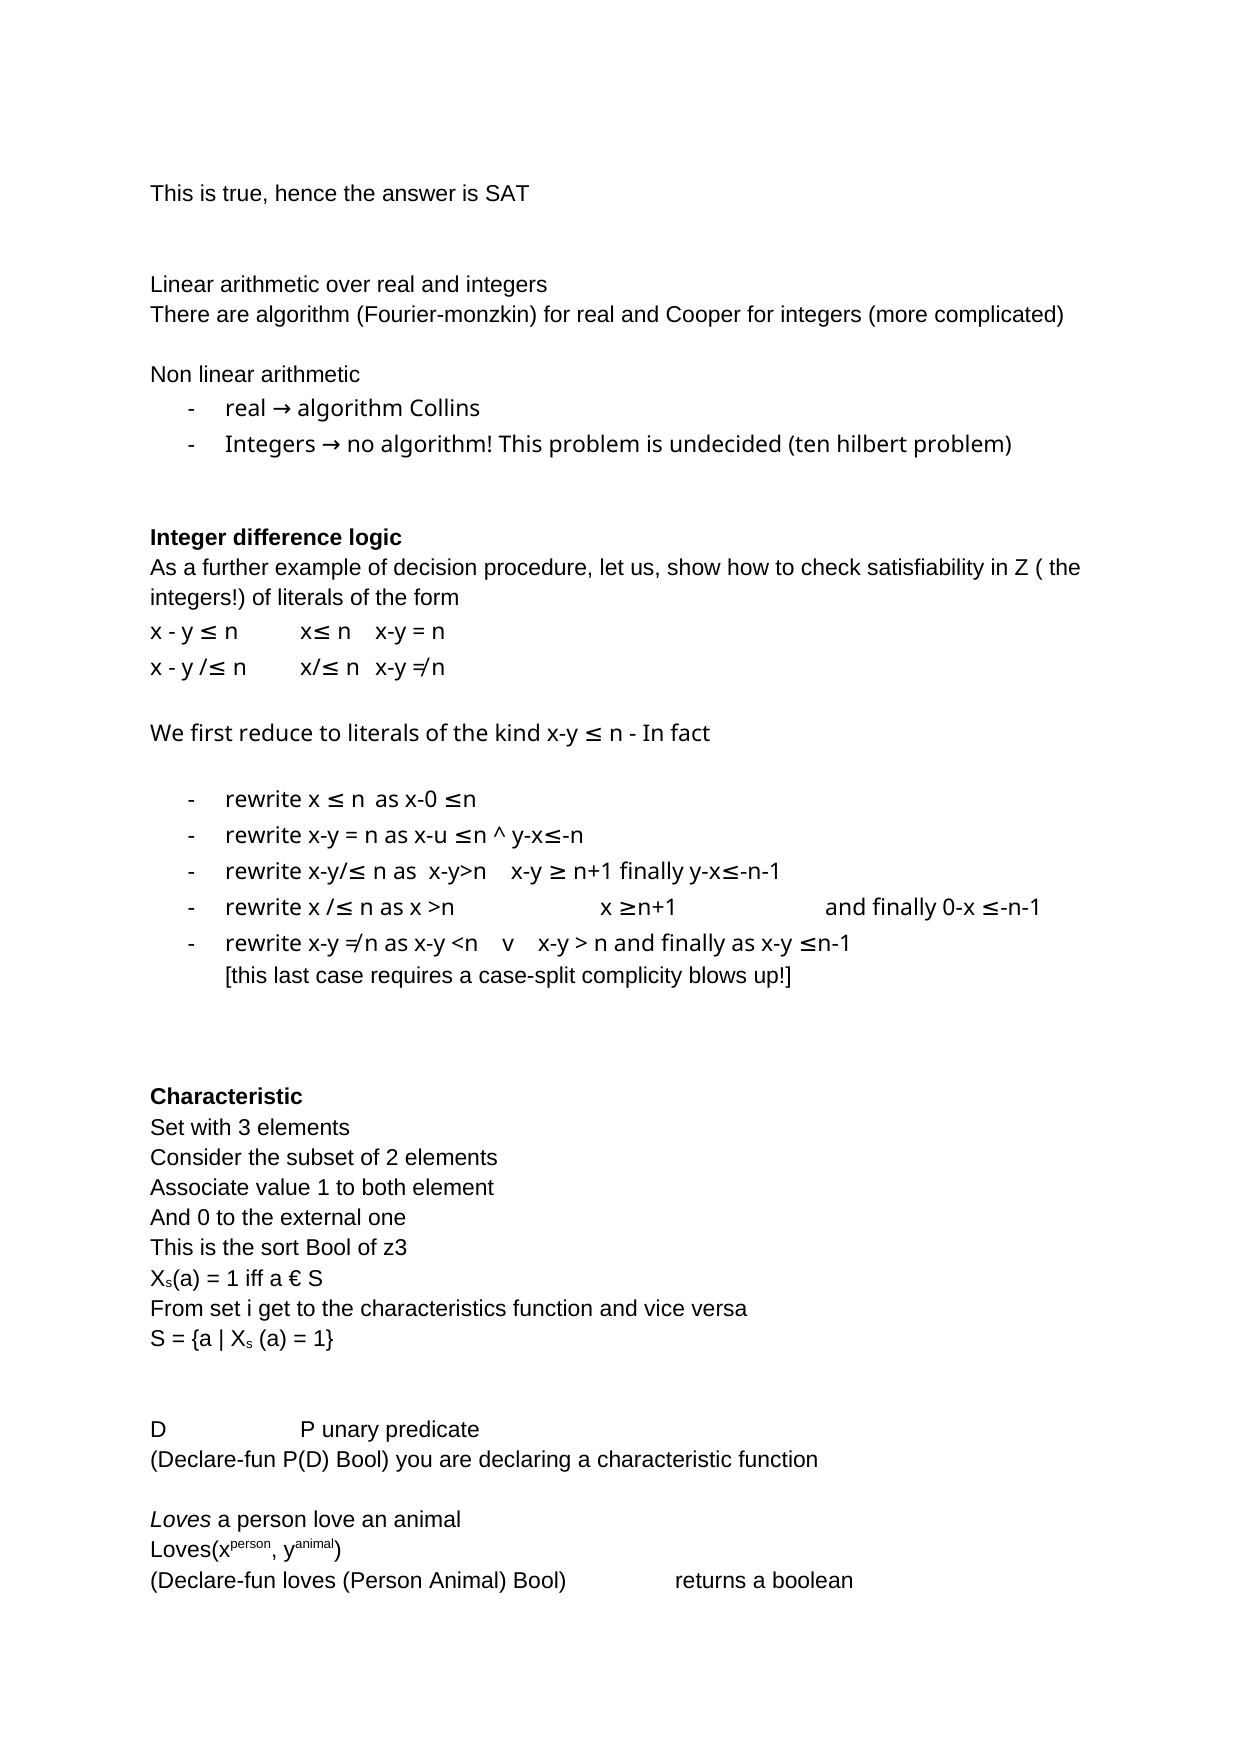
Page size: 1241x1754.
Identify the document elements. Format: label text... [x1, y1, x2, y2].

text And 0 to the external one [150, 1204, 1090, 1231]
text Integer difference logic [150, 524, 1090, 550]
text Characteristic [150, 1083, 1090, 1110]
text (Declare-fun P(D) Bool) you are declaring a characteristic function [150, 1446, 1090, 1472]
text Non linear arithmetic [150, 361, 1090, 388]
text [this last case requires a case-split complicity blows up!] [225, 962, 1090, 989]
text Linear arithmetic over real and integers [150, 271, 1090, 297]
list rewrite x /≤ n as x >n x ≥n+1 and finally 0-x ≤-n-1 [187, 891, 1090, 922]
text D P unary predicate [150, 1416, 1090, 1442]
text Consider the subset of 2 elements [150, 1144, 1090, 1170]
list real → algorithm Collins [187, 392, 1090, 423]
text This is the sort Bool of z3 [150, 1234, 1090, 1261]
list rewrite x-y ≠ n as x-y <n v x-y > n and finally as x-y ≤n-1 [187, 927, 1090, 958]
text Set with 3 elements [150, 1113, 1090, 1140]
text We first reduce to literals of the kind x-y ≤ n - In fact [150, 717, 1090, 748]
list rewrite x-y = n as x-u ≤n ^ y-x≤-n [187, 819, 1090, 850]
text Loves(xperson, yanimal) [150, 1536, 1090, 1563]
list Integers → no algorithm! This problem is undecided (ten hilbert problem) [187, 428, 1090, 459]
text There are algorithm (Fourier-monzkin) for real and Cooper for integers (more complicated) [150, 301, 1090, 327]
text As a further example of decision procedure, let us, show how to check satisfiability in Z ( the integers!) of literals of the form [150, 554, 1090, 611]
text Associate value 1 to both element [150, 1174, 1090, 1200]
list rewrite x-y/≤ n as x-y>n x-y ≥ n+1 finally y-x≤-n-1 [187, 855, 1090, 886]
list rewrite x ≤ n as x-0 ≤n [187, 783, 1090, 814]
text This is true, hence the answer is SAT [150, 180, 1090, 207]
text Loves a person love an animal [150, 1506, 1090, 1533]
text (Declare-fun loves (Person Animal) Bool) returns a boolean [150, 1567, 1090, 1593]
text x - y ≤ n x≤ n x-y = n [150, 614, 1090, 646]
text S = {a | Xs (a) = 1} [150, 1325, 1090, 1351]
text From set i get to the characteristics function and vice versa [150, 1295, 1090, 1321]
text x - y /≤ n x/≤ n x-y ≠ n [150, 651, 1090, 682]
text Xs(a) = 1 iff a € S [150, 1264, 1090, 1291]
